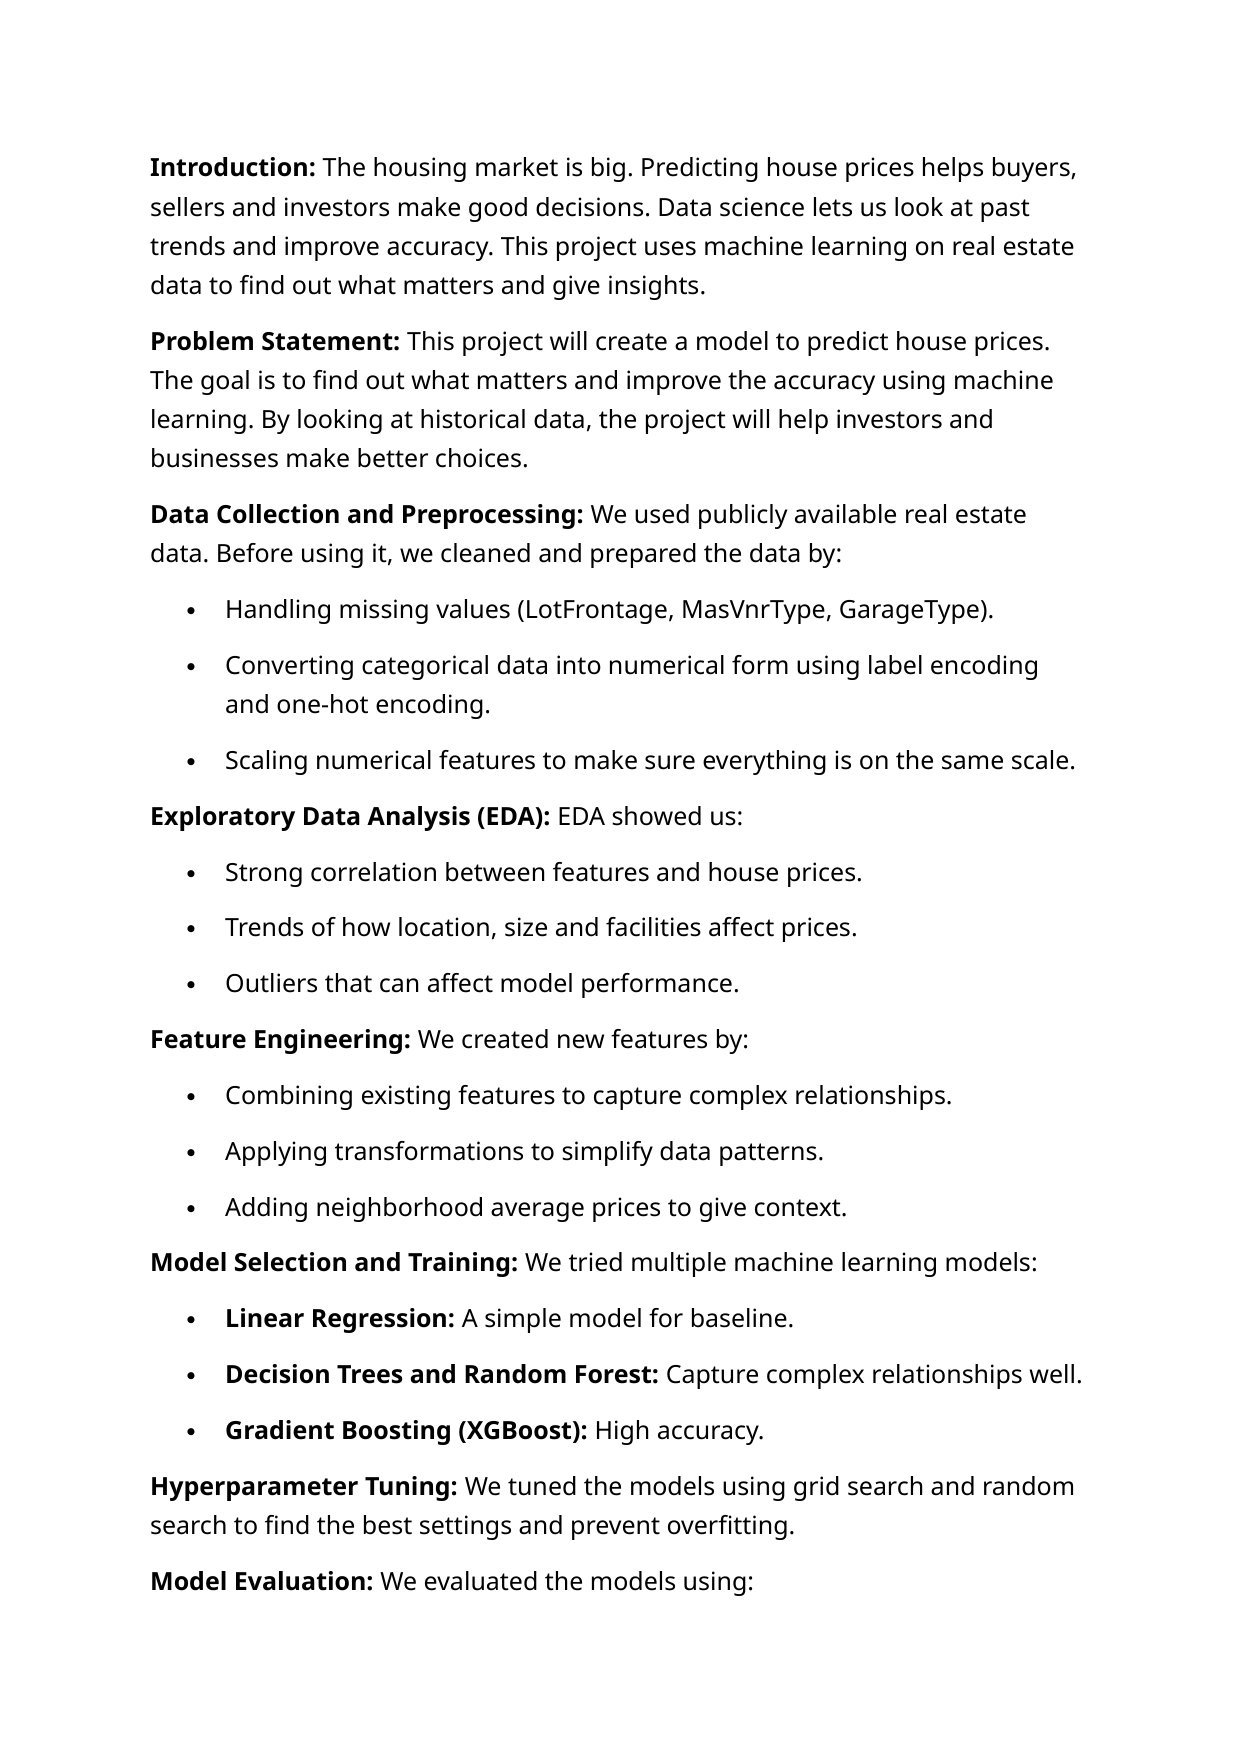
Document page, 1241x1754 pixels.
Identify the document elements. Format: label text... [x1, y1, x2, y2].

text Exploratory Data Analysis (EDA): EDA showed us: [150, 798, 1090, 832]
list Strong correlation between features and house prices. [187, 854, 1090, 888]
list Handling missing values (LotFrontage, MasVnrType, GarageType). [187, 592, 1090, 626]
text Model Evaluation: We evaluated the models using: [150, 1563, 1090, 1597]
list Combining existing features to capture complex relationships. [187, 1077, 1090, 1112]
list Converting categorical data into numerical form using label encoding and one-hot encoding. [187, 647, 1090, 721]
list Decision Trees and Random Forest: Capture complex relationships well. [187, 1357, 1090, 1391]
list Outliers that can affect model performance. [187, 966, 1090, 1000]
list Applying transformations to simplify data patterns. [187, 1133, 1090, 1167]
text Introduction: The housing market is big. Predicting house prices helps buyers, sellers and investors make good decisions. Data science lets us look at past trends and improve accuracy. This project uses machine learning on real estate data to find out what matters and give insights. [150, 150, 1090, 302]
text Data Collection and Preprocessing: We used publicly available real estate data. Before using it, we cleaned and prepared the data by: [150, 497, 1090, 570]
text Hyperparameter Tuning: We tuned the models using grid search and random search to find the best settings and prevent overfitting. [150, 1468, 1090, 1542]
list Gradient Boosting (XGBoost): High accuracy. [187, 1412, 1090, 1447]
text Model Selection and Training: We tried multiple machine learning models: [150, 1245, 1090, 1279]
text Problem Statement: This project will create a model to predict house prices. The goal is to find out what matters and improve the accuracy using machine learning. By looking at historical data, the project will help investors and businesses make better choices. [150, 323, 1090, 475]
list Scaling numerical features to make sure everything is on the same scale. [187, 742, 1090, 777]
list Linear Regression: A simple model for baseline. [187, 1301, 1090, 1335]
list Trends of how location, size and facilities affect prices. [187, 910, 1090, 944]
list Adding neighborhood average prices to give context. [187, 1189, 1090, 1223]
text Feature Engineering: We created new features by: [150, 1022, 1090, 1056]
